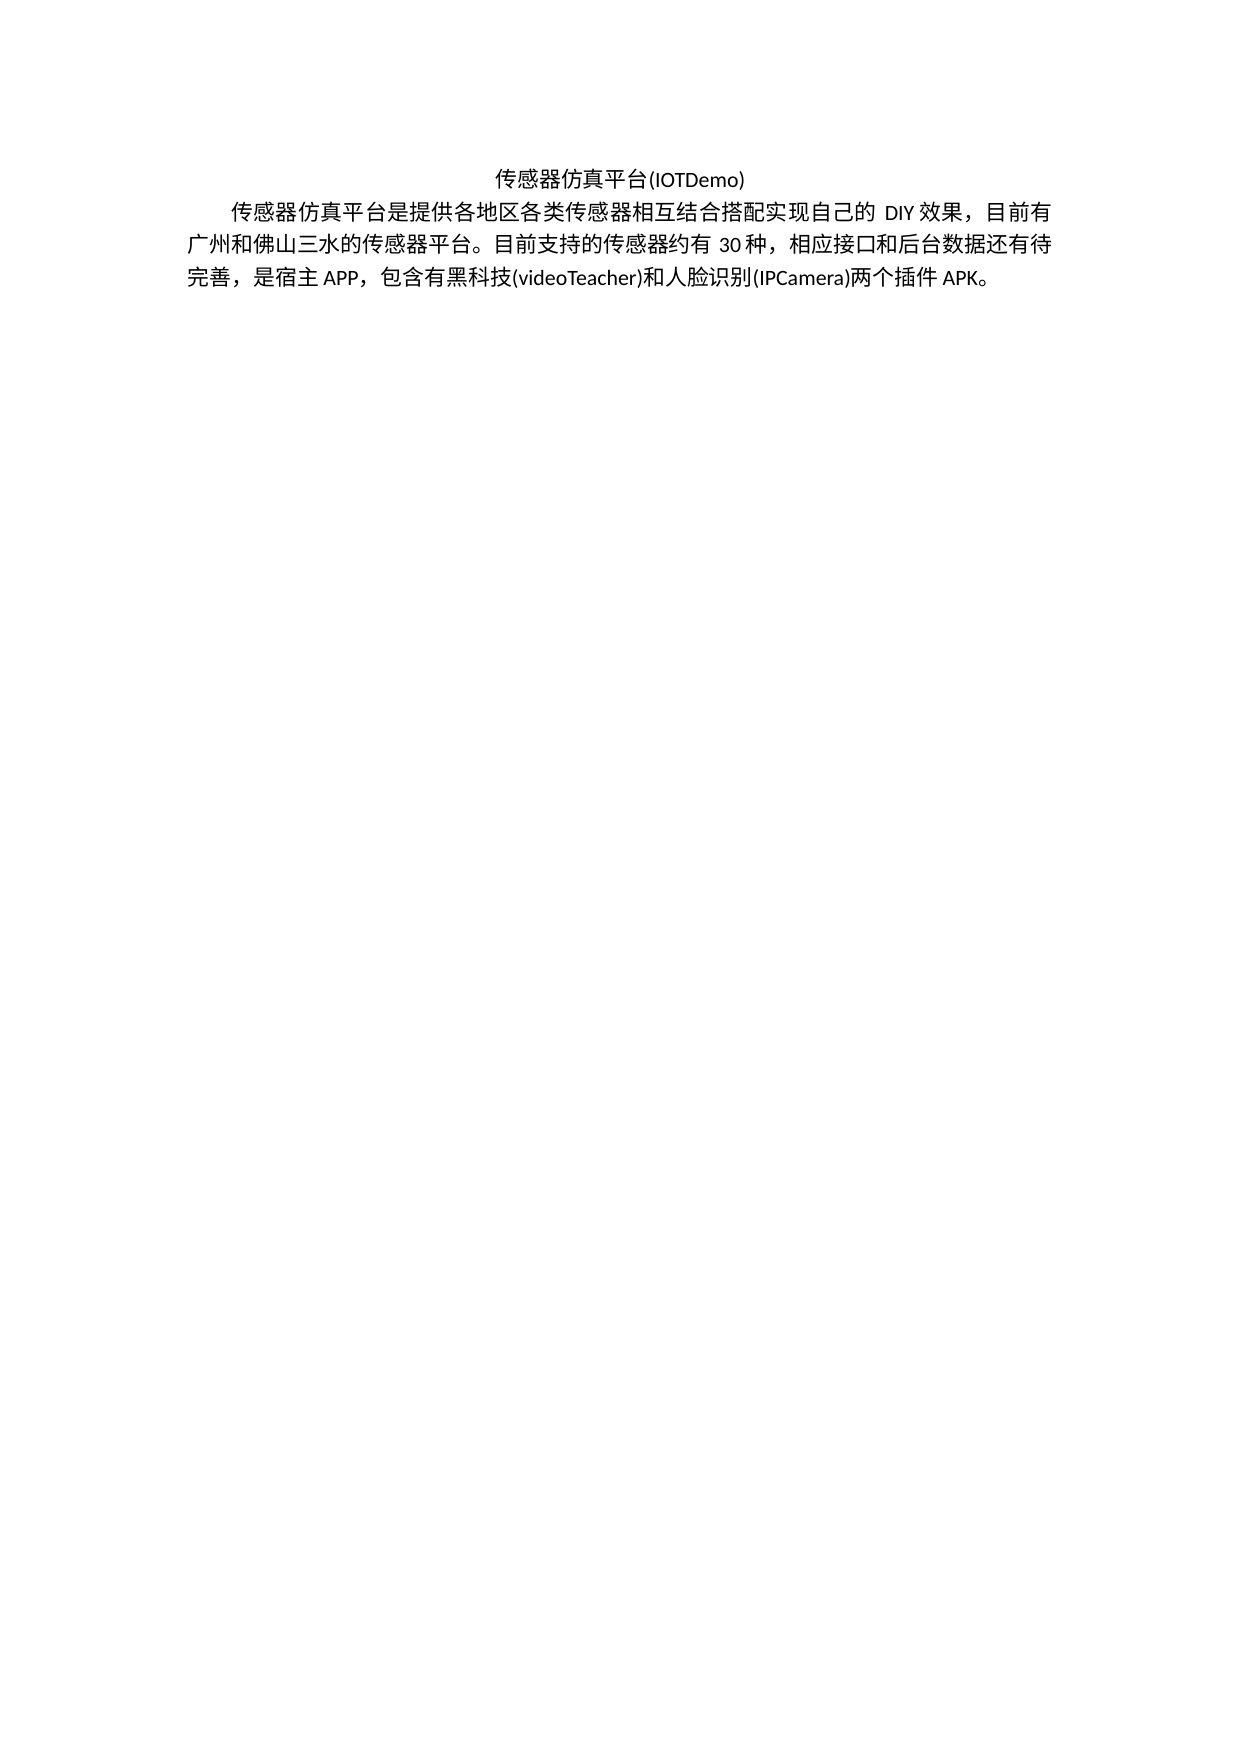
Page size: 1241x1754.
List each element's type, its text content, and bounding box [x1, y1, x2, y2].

text 传感器仿真平台是提供各地区各类传感器相互结合搭配实现自己的DIY效果，目前有广州和佛山三水的传感器平台。目前支持的传感器约有30种，相应接口和后台数据还有待完善，是宿主APP，包含有黑科技(videoTeacher)和人脸识别(IPCamera)两个插件APK。 [187, 194, 1053, 292]
text 传感器仿真平台(IOTDemo) [187, 162, 1053, 194]
